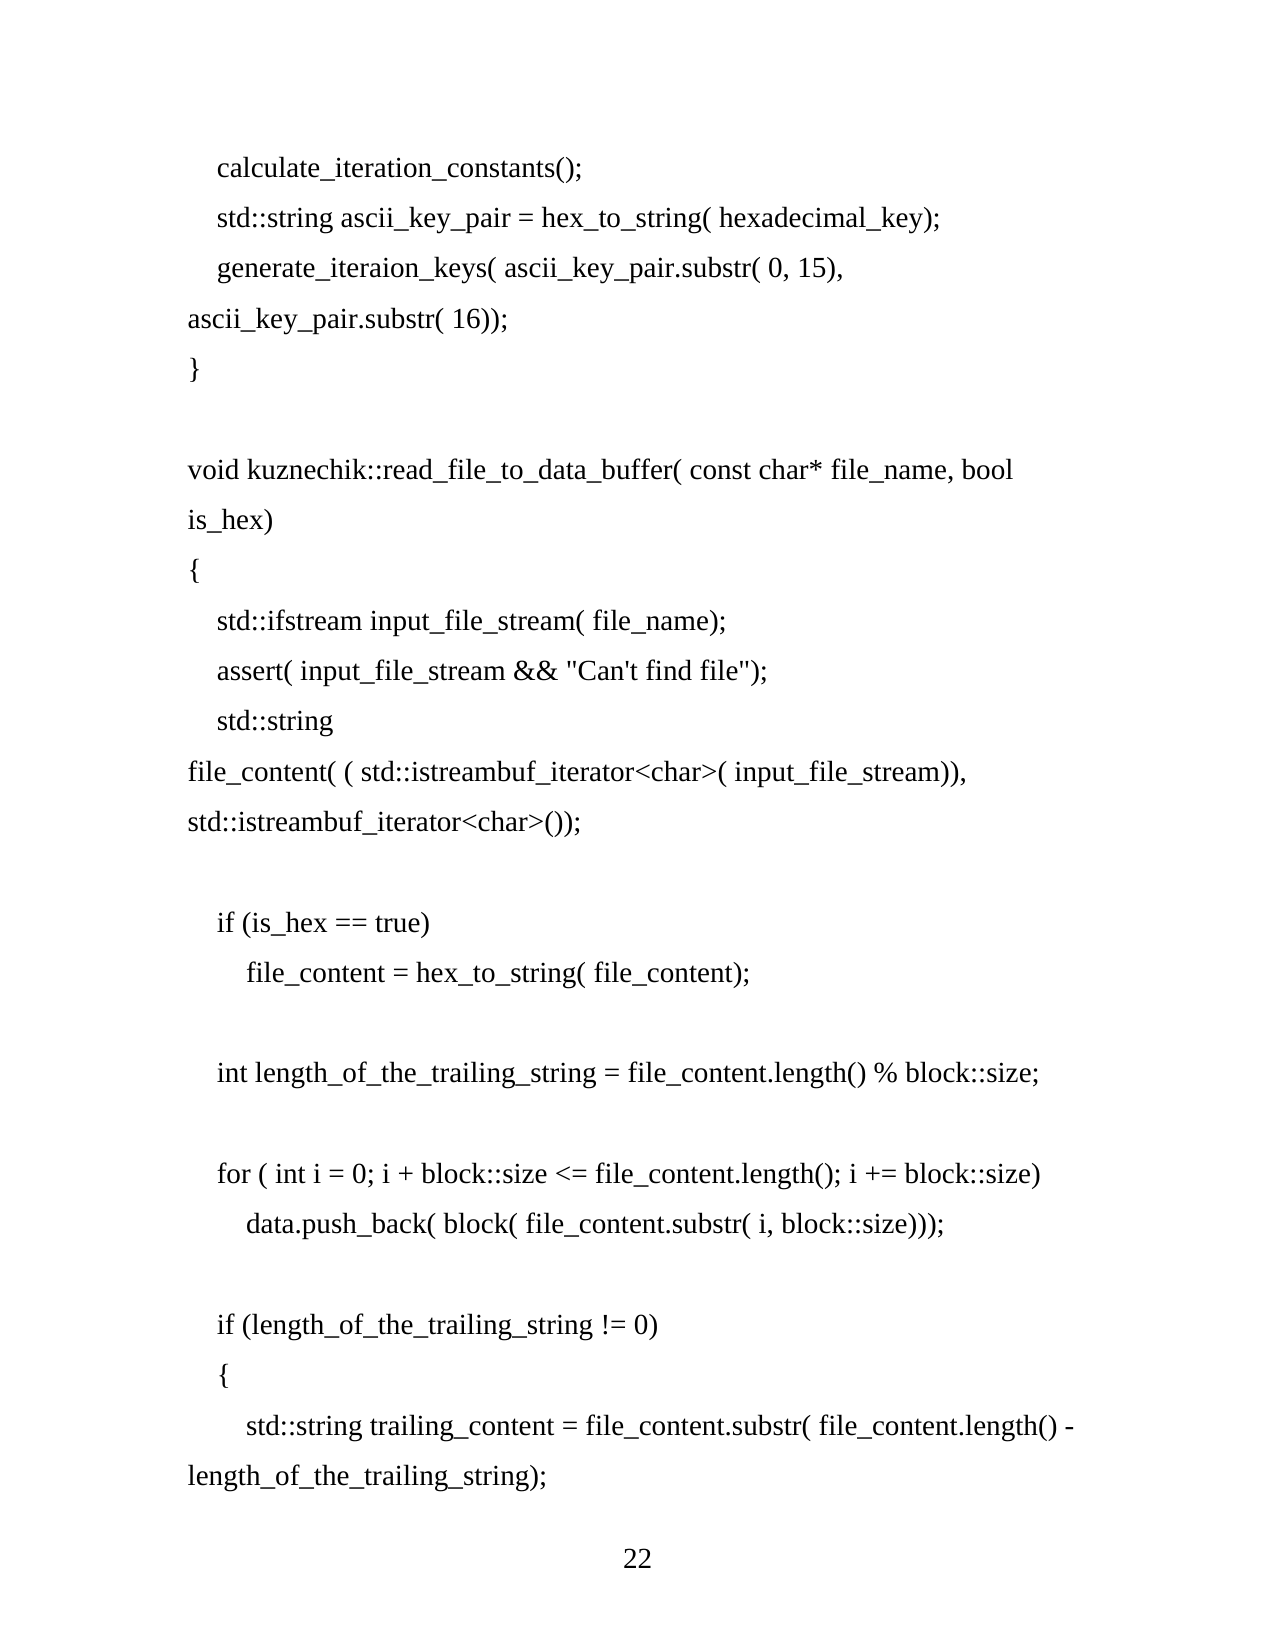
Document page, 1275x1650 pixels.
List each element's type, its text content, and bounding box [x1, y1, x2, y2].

text std::ifstream input_file_stream( file_name); [187, 603, 1087, 636]
text int length_of_the_trailing_string = file_content.length() % block::size; [187, 1056, 1087, 1089]
text file_content = hex_to_string( file_content); [187, 955, 1087, 988]
text std::string ascii_key_pair = hex_to_string( hexadecimal_key); [187, 200, 1087, 234]
text std::string trailing_content = file_content.substr( file_content.length() - length_of_the_trailing_string); [187, 1408, 1087, 1492]
text calculate_iteration_constants(); [187, 150, 1087, 183]
text } [187, 351, 1087, 385]
text generate_iteraion_keys( ascii_key_pair.substr( 0, 15), ascii_key_pair.substr( 16)); [187, 251, 1087, 334]
text for ( int i = 0; i + block::size <= file_content.length(); i += block::size) [187, 1156, 1087, 1190]
text assert( input_file_stream && "Can't find file"); [187, 653, 1087, 687]
text if (is_hex == true) [187, 905, 1087, 938]
text if (length_of_the_trailing_string != 0) [187, 1307, 1087, 1341]
text { [187, 552, 1087, 586]
text data.push_back( block( file_content.substr( i, block::size))); [187, 1207, 1087, 1240]
text void kuznechik::read_file_to_data_buffer( const char* file_name, bool is_hex) [187, 452, 1087, 536]
text std::string file_content( ( std::istreambuf_iterator<char>( input_file_stream)), std::istreambuf_iterator<char>()); [187, 703, 1087, 838]
text { [187, 1357, 1087, 1391]
